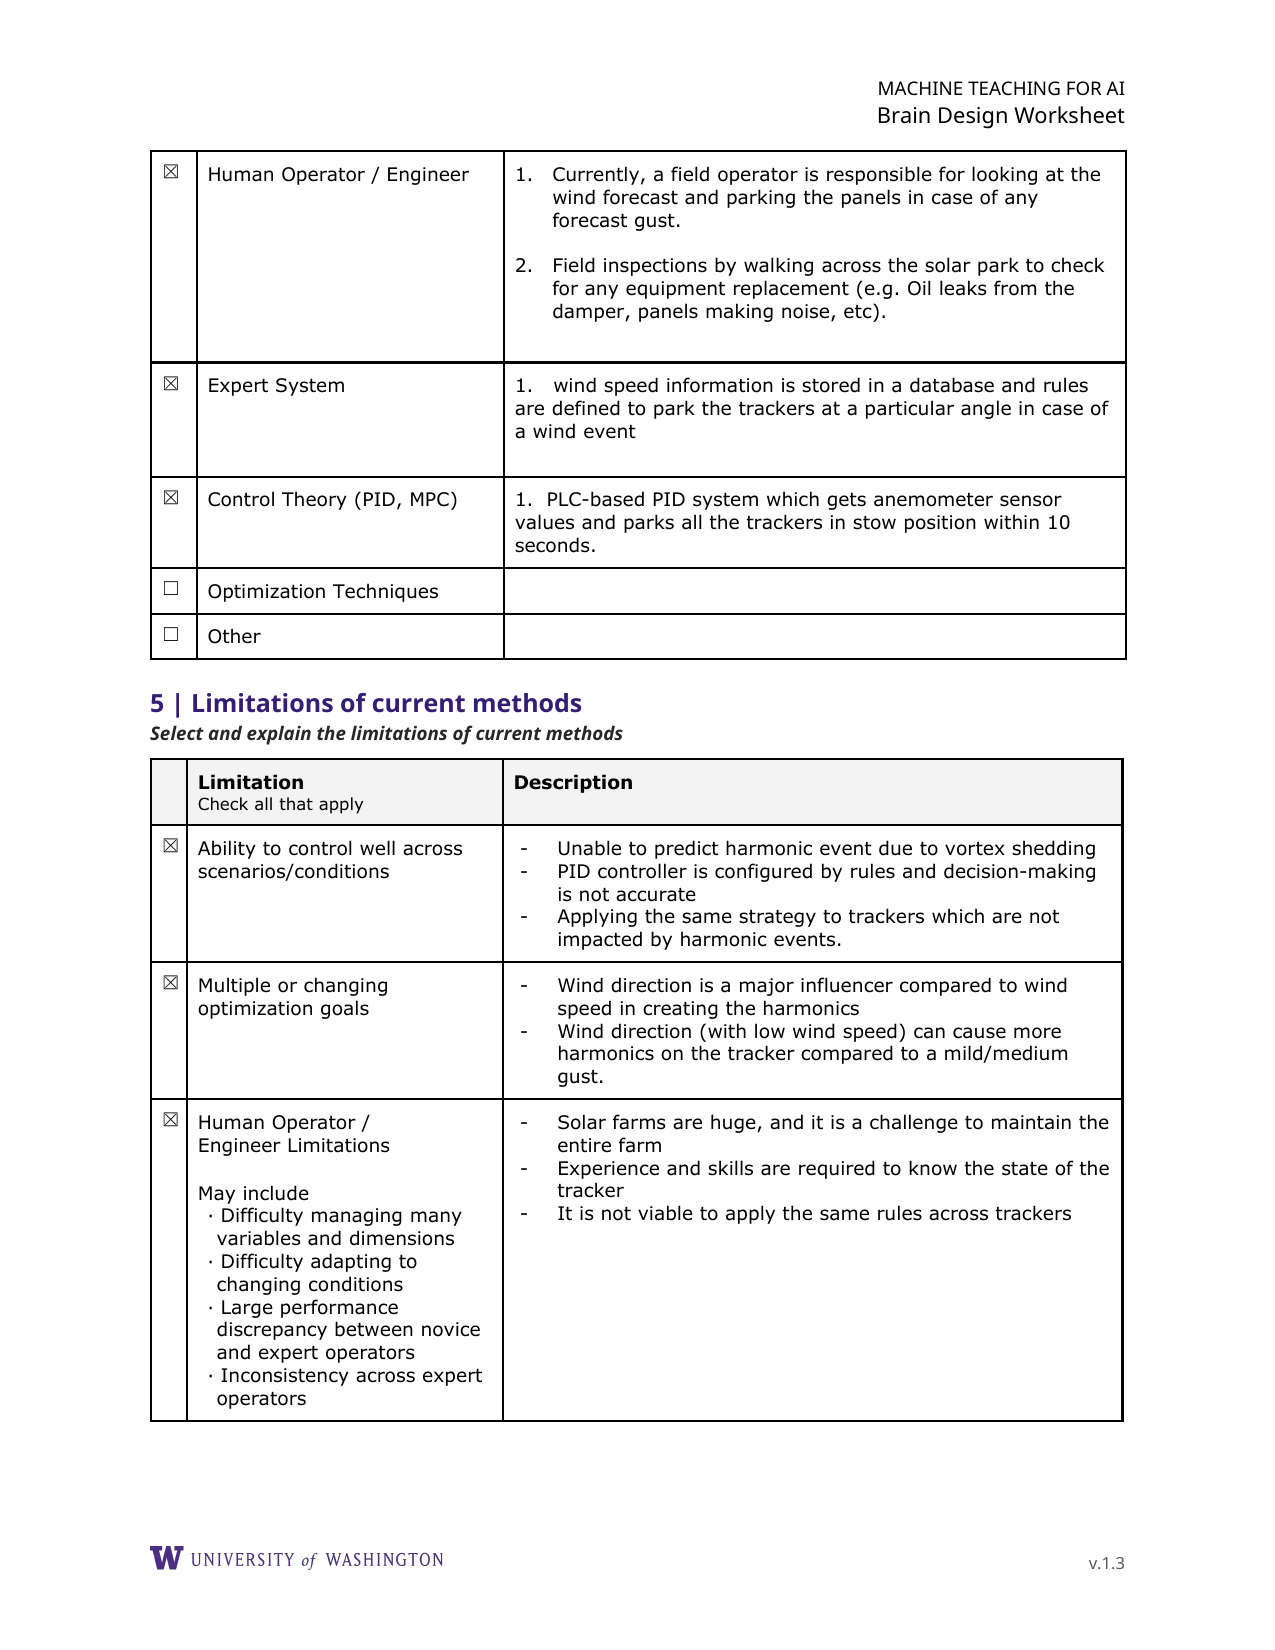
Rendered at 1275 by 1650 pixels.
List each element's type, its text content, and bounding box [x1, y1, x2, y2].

picture [150, 1546, 443, 1570]
table_cell Solar farms are huge, and it is a challenge to maintain the entire farm Experience and skills are required to know the state of the tracker It is not viable to apply the same rules across trackers [504, 1100, 1121, 1420]
table_cell Other [198, 615, 503, 658]
table_header [152, 760, 186, 824]
table_cell 1. wind speed information is stored in a database and rules are defined to park the trackers at a particular angle in case of a wind event [505, 364, 1125, 476]
table_cell [505, 569, 1125, 613]
table_cell Optimization Techniques [198, 569, 503, 613]
table_cell Currently, a field operator is responsible for looking at the wind forecast and parking the panels in case of any forecast gust. Field inspections by walking across the solar park to check for any equipment replacement (e.g. Oil leaks from the damper, panels making noise, etc). [505, 152, 1125, 361]
table_cell Multiple or changing optimization goals [188, 963, 502, 1098]
table_cell Unable to predict harmonic event due to vortex shedding PID controller is configured by rules and decision-making is not accurate Applying the same strategy to trackers which are not impacted by harmonic events. [504, 826, 1121, 961]
table_header Description [504, 760, 1121, 824]
table_cell Wind direction is a major influencer compared to wind speed in creating the harmonics Wind direction (with low wind speed) can cause more harmonics on the tracker compared to a mild/medium gust. [504, 963, 1121, 1098]
table_cell Ability to control well across scenarios/conditions [188, 826, 502, 961]
table_cell [505, 615, 1125, 658]
table_cell 1. PLC-based PID system which gets anemometer sensor values and parks all the trackers in stow position within 10 seconds. [505, 478, 1125, 567]
table_header Limitation Check all that apply [188, 760, 502, 824]
table_cell Control Theory (PID, MPC) [198, 478, 503, 567]
table_cell Human Operator / Engineer [198, 152, 503, 361]
table_cell Expert System [198, 364, 503, 476]
subtitle 5 | Limitations of current methods Select and explain the limitations of current methods [150, 686, 1125, 746]
table_cell Human Operator / Engineer Limitations May include · Difficulty managing many variables and dimensions · Difficulty adapting to changing conditions · Large performance discrepancy between novice and expert operators · Inconsistency across expert operators [188, 1100, 502, 1420]
